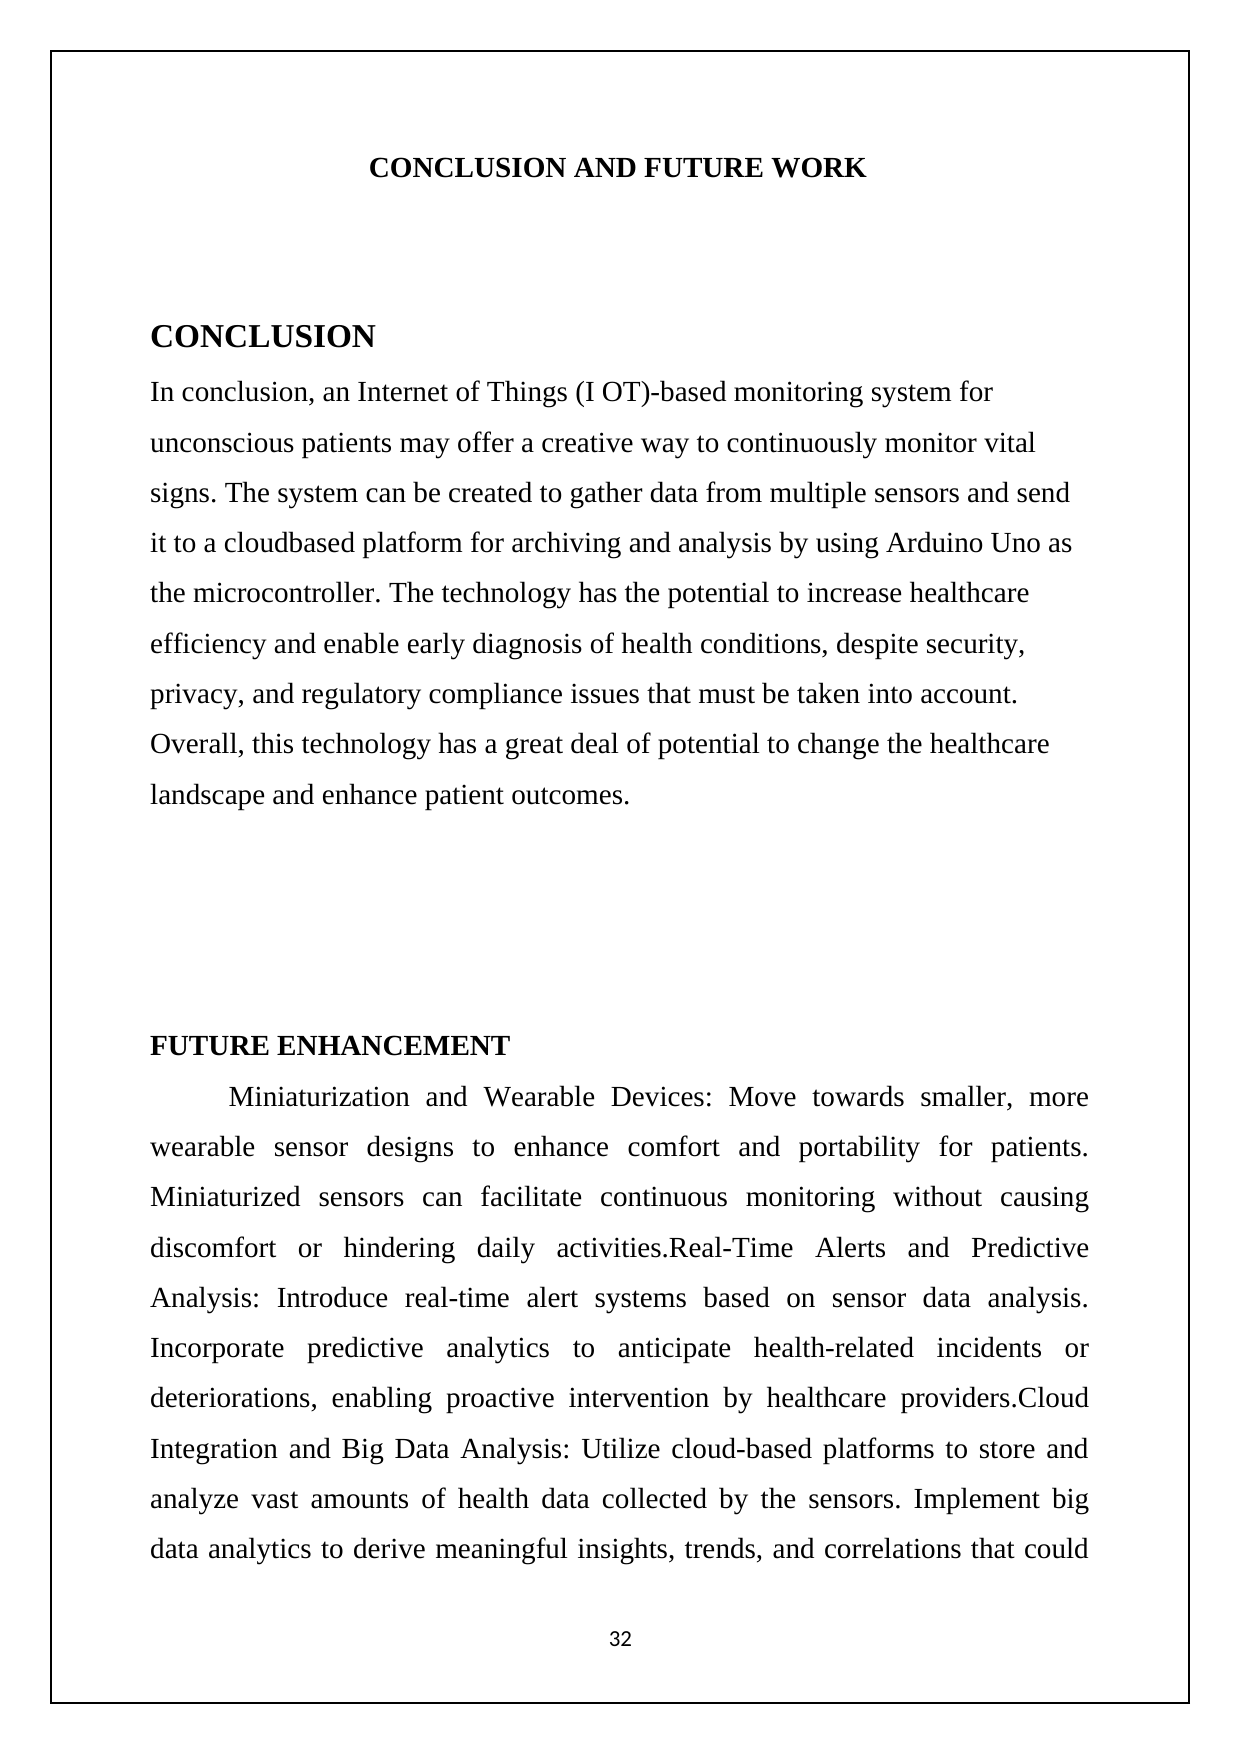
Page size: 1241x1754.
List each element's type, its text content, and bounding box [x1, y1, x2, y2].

list FUTURE ENHANCEMENT [150, 1028, 1090, 1062]
text CONCLUSION AND FUTURE WORK [150, 150, 1090, 183]
text CONCLUSION [150, 316, 1090, 355]
list In conclusion, an Internet of Things (I OT)-based monitoring system for unconscious patients may offer a creative way to continuously monitor vital signs. The system can be created to gather data from multiple sensors and send it to a cloudbased platform for archiving and analysis by using Arduino Uno as the microcontroller. The technology has the potential to increase healthcare efficiency and enable early diagnosis of health conditions, despite security, privacy, and regulatory compliance issues that must be taken into account. Overall, this technology has a great deal of potential to change the healthcare landscape and enhance patient outcomes. [150, 374, 1090, 810]
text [150, 1079, 1090, 1565]
